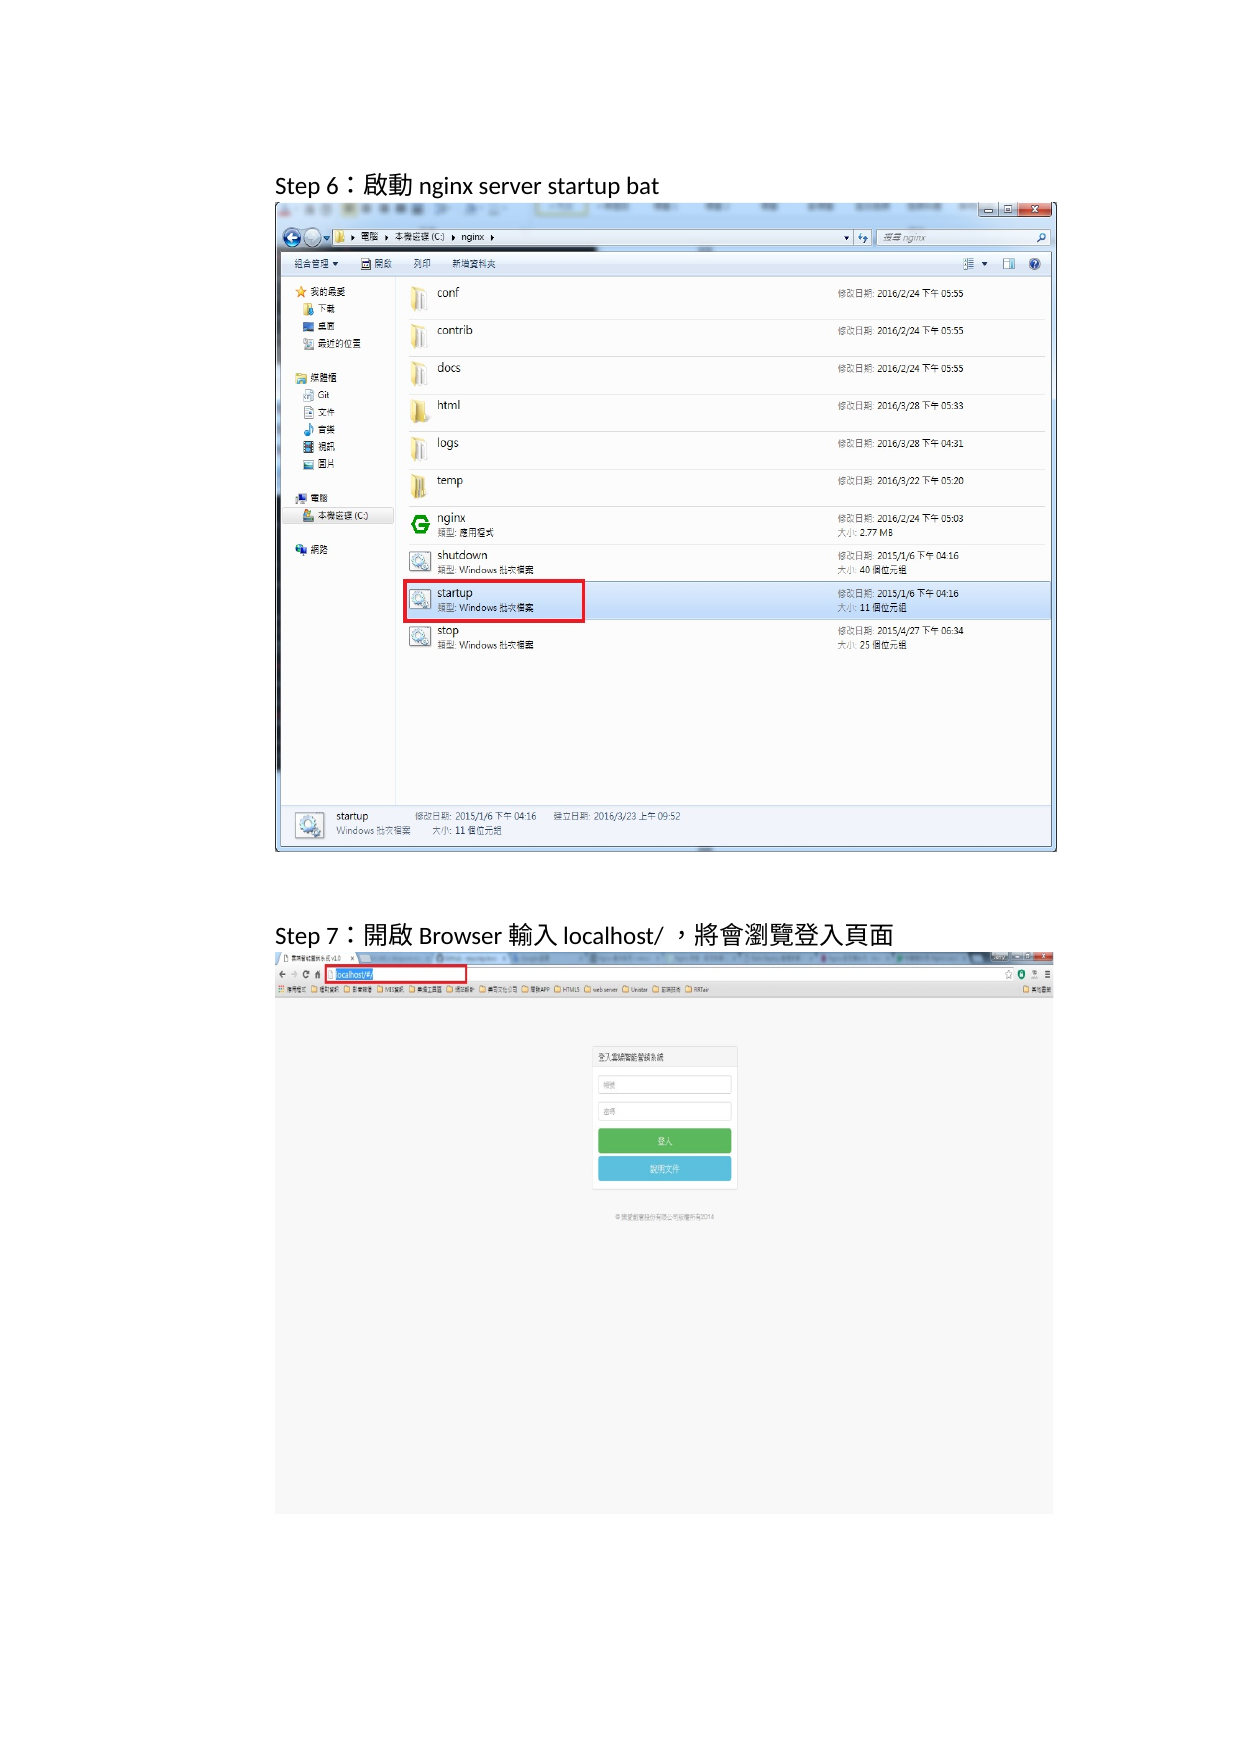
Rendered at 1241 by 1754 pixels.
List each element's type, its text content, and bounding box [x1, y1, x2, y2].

picture [275, 952, 1054, 1514]
text Step 6：啟動nginx server startup bat [275, 164, 1053, 202]
text Step 7：開啟Browser 輸入localhost/ ，將會瀏覽登入頁面 [275, 914, 1053, 952]
picture [275, 202, 1058, 852]
